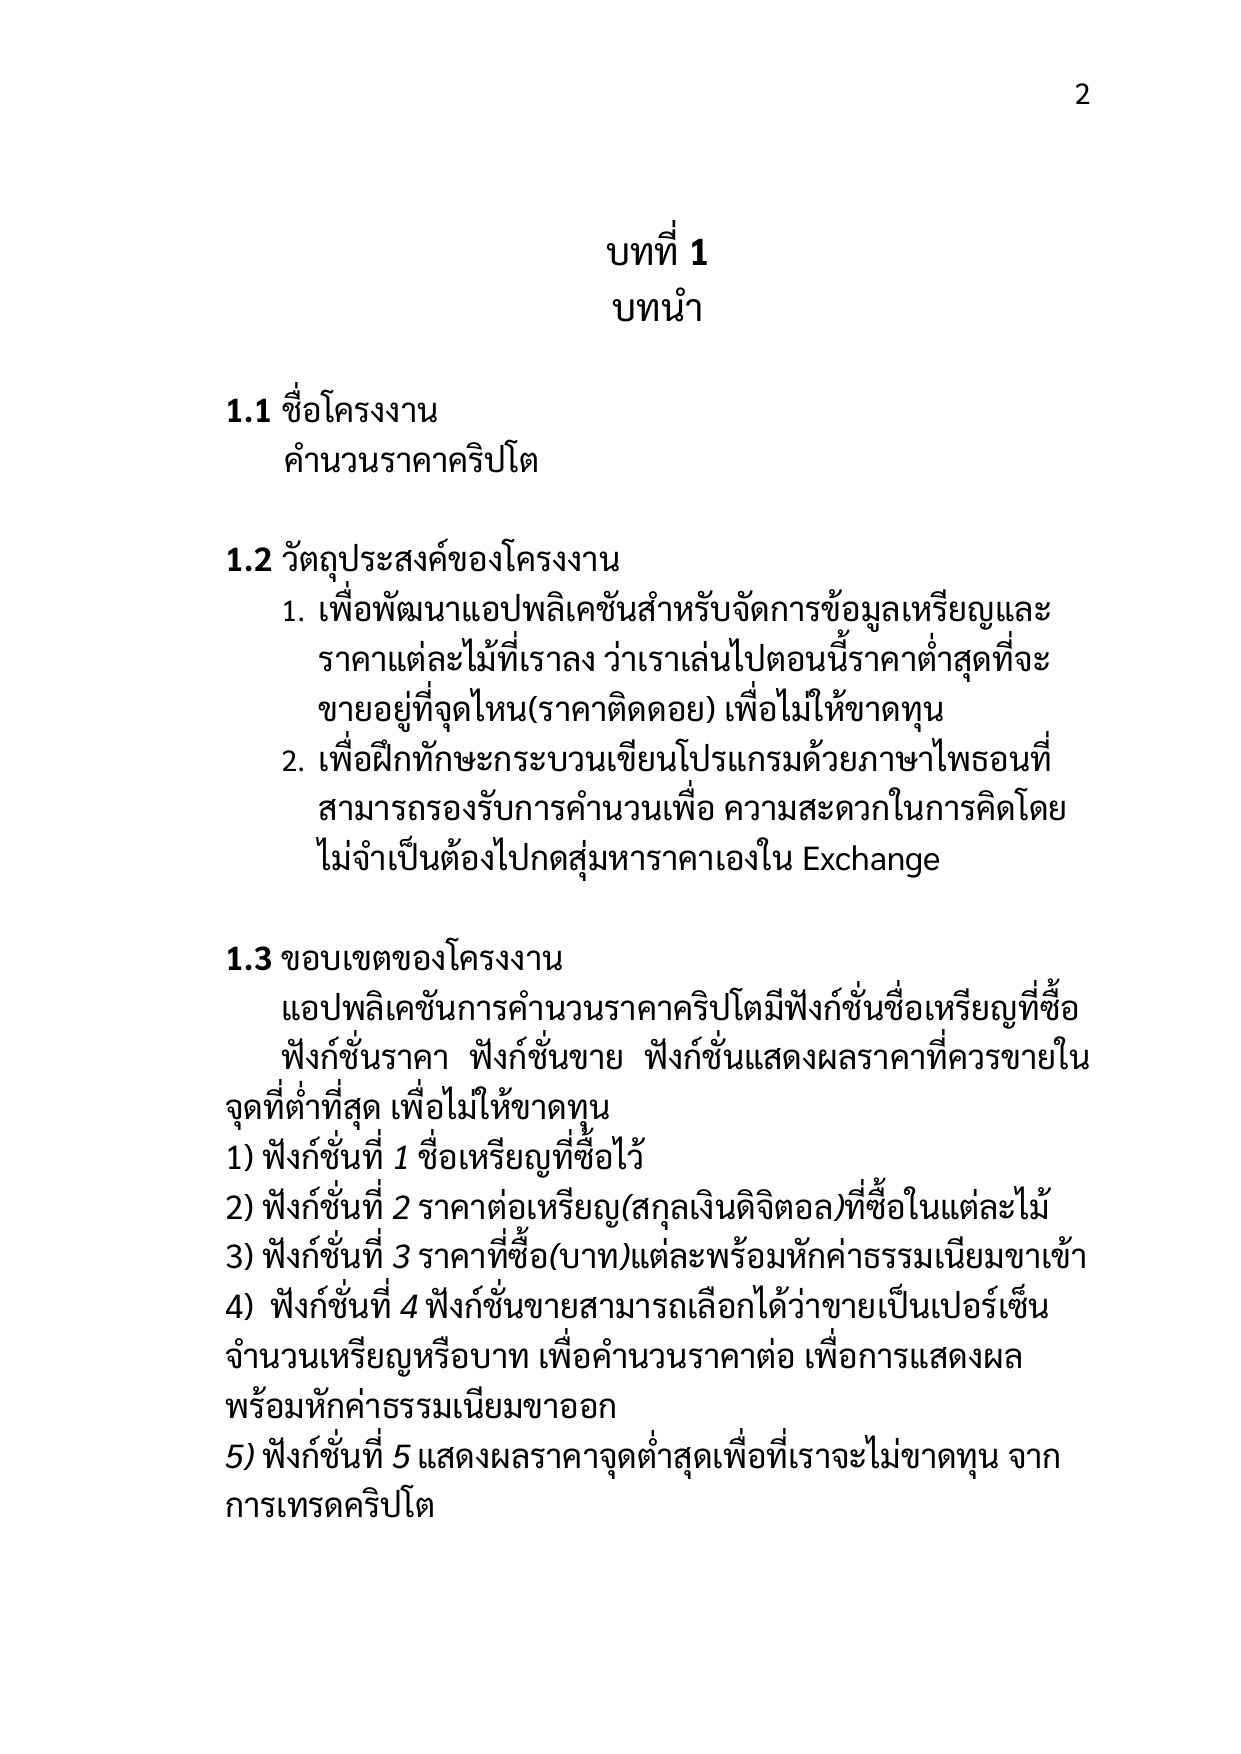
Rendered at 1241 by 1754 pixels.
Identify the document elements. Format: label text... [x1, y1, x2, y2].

text 1) ฟังก์ชั่นที่ 1 ชื่อเหรียญที่ซื้อไว้ [225, 1134, 1090, 1177]
subtitle วัตถุประสงค์ของโครงงาน [225, 536, 1090, 579]
list ขอบเขตของโครงงาน [225, 934, 1090, 978]
text 5) ฟังก์ชั่นที่ 5แสดงผลราคาจุดตํ่าสุดเพื่อที่เราจะไม่ขาดทุน จากการเทรดคริปโต [225, 1432, 1090, 1526]
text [225, 225, 1090, 274]
text 3) ฟังก์ชั่นที่ 3 ราคาที่ซื้อ(บาท)แต่ละพร้อมหักค่าธรรมเนียมขาเข้า [225, 1233, 1090, 1277]
text 2) ฟังก์ชั่นที่ 2 ราคาต่อเหรียญ(สกุลเงินดิจิตอล)ที่ซื้อในแต่ละไม้ [225, 1183, 1090, 1227]
text 4) ฟังก์ชั่นที่ 4ฟังก์ชั่นขายสามารถเลือกได้ว่าขายเป็นเปอร์เซ็น จำนวนเหรียญหรือบาท เพื่อคำนวนราคาต่อ เพื่อการแสดงผลพร้อมหักค่าธรรมเนียมขาออก [225, 1283, 1090, 1426]
list เพื่อฝึกทักษะกระบวนเขียนโปรแกรมด้วยภาษาไพธอนที่สามารถรองรับการคำนวนเพื่อ ความสะดวกในการคิดโดยไม่จำเป็นต้องไปกดสุ่มหาราคาเองใน Exchange [281, 735, 1090, 878]
text ฟังก์ชั่นราคา ฟังก์ชั่นขาย ฟังก์ชั่นแสดงผลราคาที่ควรขายในจุดที่ตํ่าที่สุด เพื่อไม่ให้ขาดทุน [225, 1034, 1090, 1127]
text แอปพลิเคชันการคำนวนราคาคริปโตมีฟังก์ชั่นชื่อเหรียญที่ซื้อ [225, 984, 1090, 1028]
subtitle คำนวนราคาคริปโต [225, 437, 1090, 480]
text บทนำ [225, 281, 1090, 330]
list เพื่อพัฒนาแอปพลิเคชันสำหรับจัดการข้อมูลเหรียญและราคาแต่ละไม้ที่เราลง ว่าเราเล่นไปตอนนี้ราคาตํ่าสุดที่จะขายอยู่ที่จุดไหน(ราคาติดดอย) เพื่อไม่ให้ขาดทุน [281, 586, 1090, 729]
subtitle ชื่อโครงงาน [225, 387, 1090, 430]
